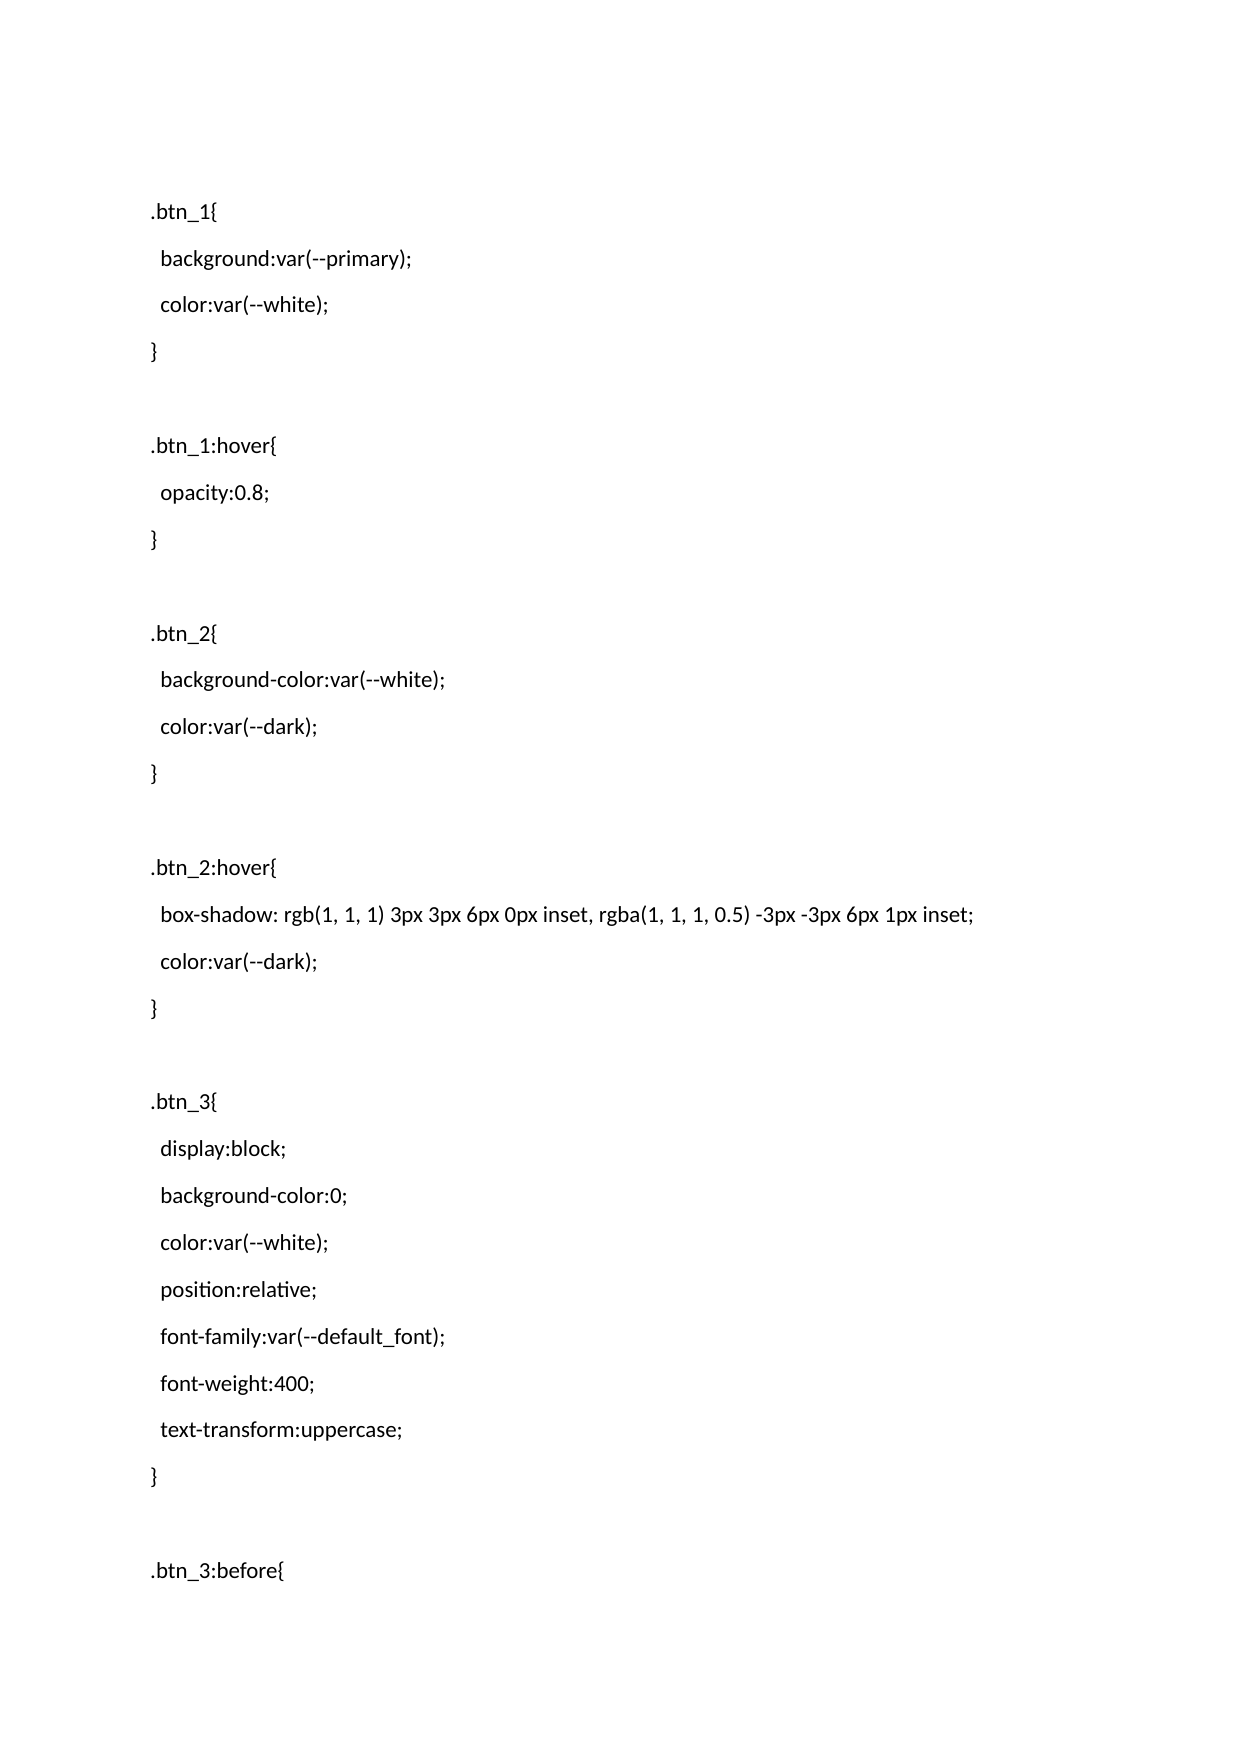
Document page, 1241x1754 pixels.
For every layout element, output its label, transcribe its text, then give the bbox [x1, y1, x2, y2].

text } [150, 1462, 1090, 1491]
text color:var(--dark); [150, 712, 1090, 741]
text .btn_1:hover{ [150, 431, 1090, 459]
text .btn_2:hover{ [150, 853, 1090, 881]
text background-color:0; [150, 1181, 1090, 1209]
text background-color:var(--white); [150, 666, 1090, 694]
text display:block; [150, 1134, 1090, 1162]
text color:var(--white); [150, 1228, 1090, 1256]
text box-shadow: rgb(1, 1, 1) 3px 3px 6px 0px inset, rgba(1, 1, 1, 0.5) -3px -3px 6px 1px inset; [150, 900, 1090, 928]
text .btn_1{ [150, 197, 1090, 225]
text text-transform:uppercase; [150, 1416, 1090, 1444]
text background:var(--primary); [150, 244, 1090, 272]
text font-family:var(--default_font); [150, 1322, 1090, 1350]
text font-weight:400; [150, 1369, 1090, 1397]
text position:relative; [150, 1275, 1090, 1303]
text color:var(--dark); [150, 947, 1090, 975]
text color:var(--white); [150, 291, 1090, 319]
text opacity:0.8; [150, 478, 1090, 506]
text } [150, 337, 1090, 366]
text } [150, 759, 1090, 787]
text } [150, 994, 1090, 1022]
text .btn_2{ [150, 619, 1090, 647]
text .btn_3:before{ [150, 1556, 1090, 1584]
text } [150, 525, 1090, 553]
text .btn_3{ [150, 1087, 1090, 1116]
